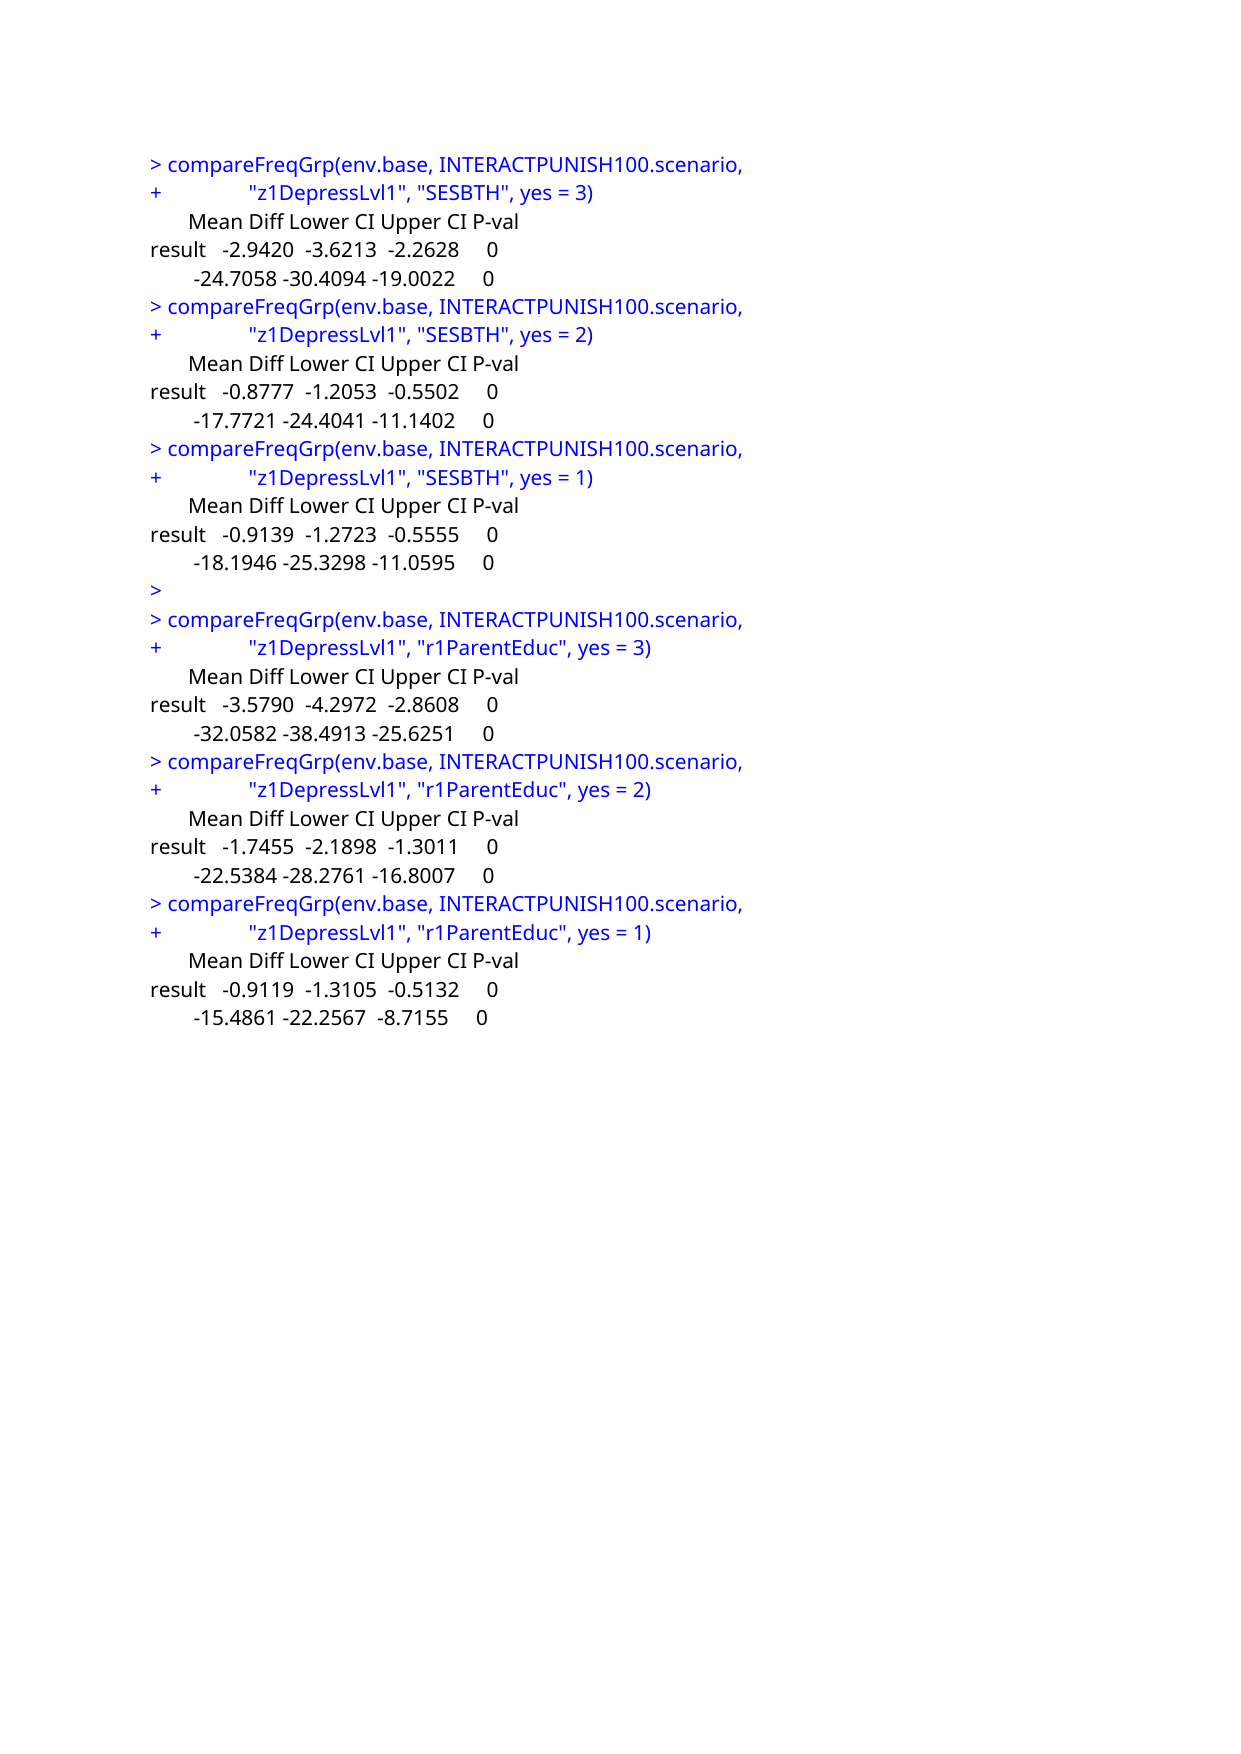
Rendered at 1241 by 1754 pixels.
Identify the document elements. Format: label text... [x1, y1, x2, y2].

text > compareFreqGrp(env.base, INTERACTPUNISH100.scenario, [150, 150, 1090, 178]
text -17.7721 -24.4041 -11.1402 0 [150, 406, 1090, 434]
text + "z1DepressLvl1", "r1ParentEduc", yes = 3) [150, 633, 1090, 662]
text > compareFreqGrp(env.base, INTERACTPUNISH100.scenario, [150, 889, 1090, 918]
text > [150, 577, 1090, 605]
text result -0.9139 -1.2723 -0.5555 0 [150, 520, 1090, 548]
text result -0.9119 -1.3105 -0.5132 0 [150, 975, 1090, 1003]
text Mean Diff Lower CI Upper CI P-val [150, 946, 1090, 975]
text > compareFreqGrp(env.base, INTERACTPUNISH100.scenario, [150, 292, 1090, 321]
text > compareFreqGrp(env.base, INTERACTPUNISH100.scenario, [150, 747, 1090, 776]
text Mean Diff Lower CI Upper CI P-val [150, 662, 1090, 690]
text -24.7058 -30.4094 -19.0022 0 [150, 264, 1090, 292]
text + "z1DepressLvl1", "SESBTH", yes = 3) [150, 178, 1090, 207]
text Mean Diff Lower CI Upper CI P-val [150, 804, 1090, 832]
text + "z1DepressLvl1", "r1ParentEduc", yes = 1) [150, 918, 1090, 946]
text > compareFreqGrp(env.base, INTERACTPUNISH100.scenario, [150, 605, 1090, 633]
text result -3.5790 -4.2972 -2.8608 0 [150, 690, 1090, 719]
text result -1.7455 -2.1898 -1.3011 0 [150, 832, 1090, 861]
text result -0.8777 -1.2053 -0.5502 0 [150, 377, 1090, 406]
text -32.0582 -38.4913 -25.6251 0 [150, 719, 1090, 747]
text + "z1DepressLvl1", "SESBTH", yes = 1) [150, 463, 1090, 491]
text result -2.9420 -3.6213 -2.2628 0 [150, 235, 1090, 264]
text -15.4861 -22.2567 -8.7155 0 [150, 1003, 1090, 1032]
text -18.1946 -25.3298 -11.0595 0 [150, 548, 1090, 577]
text > compareFreqGrp(env.base, INTERACTPUNISH100.scenario, [150, 434, 1090, 463]
text Mean Diff Lower CI Upper CI P-val [150, 349, 1090, 377]
text + "z1DepressLvl1", "r1ParentEduc", yes = 2) [150, 776, 1090, 804]
text + "z1DepressLvl1", "SESBTH", yes = 2) [150, 321, 1090, 349]
text -22.5384 -28.2761 -16.8007 0 [150, 861, 1090, 889]
text Mean Diff Lower CI Upper CI P-val [150, 491, 1090, 520]
text Mean Diff Lower CI Upper CI P-val [150, 207, 1090, 235]
